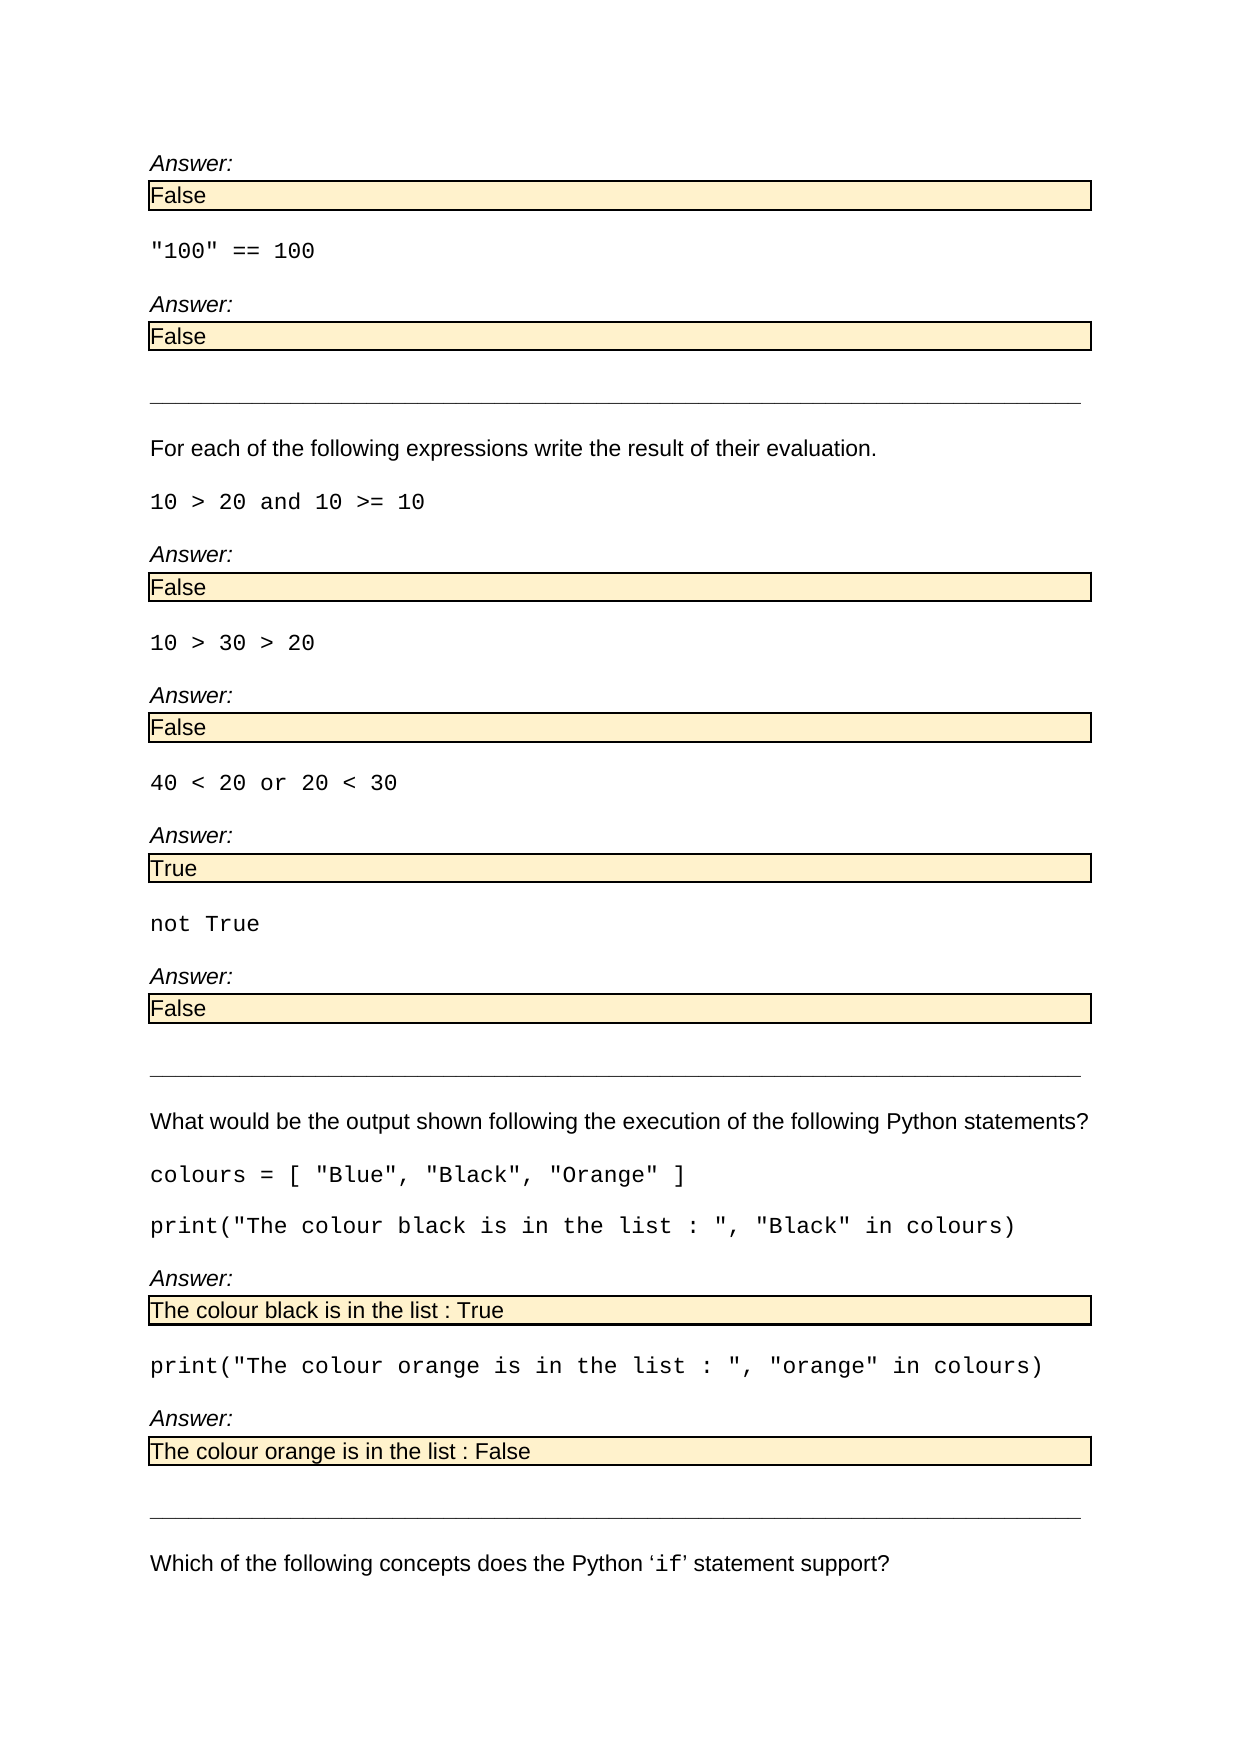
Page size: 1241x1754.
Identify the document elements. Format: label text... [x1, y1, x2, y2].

text _________________________________________________________________________ [150, 1053, 1090, 1079]
text print("The colour black is in the list : ", "Black" in colours) [150, 1214, 1090, 1240]
text Answer: [150, 963, 1090, 989]
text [150, 380, 1090, 406]
text Answer: [150, 682, 1090, 708]
text 40 < 20 or 20 < 30 [150, 772, 1090, 797]
text Answer: [150, 291, 1090, 317]
text "100" == 100 [150, 239, 1090, 266]
text Answer: [150, 150, 1090, 176]
text The colour black is in the list : True [150, 1297, 1090, 1323]
text Answer: [150, 1265, 1090, 1291]
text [150, 1495, 1090, 1521]
text 10 > 20 and 10 >= 10 [150, 491, 1090, 516]
text print("The colour orange is in the list : ", "orange" in colours) [150, 1354, 1090, 1380]
text What would be the output shown following the execution of the following Python statements? [150, 1108, 1090, 1134]
text Answer: [150, 1405, 1090, 1432]
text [150, 435, 1090, 462]
text not True [150, 912, 1090, 938]
text True [150, 855, 1090, 881]
text False [150, 995, 1090, 1022]
text The colour orange is in the list : False [150, 1438, 1090, 1464]
text colours = [ "Blue", "Black", "Orange" ] [150, 1163, 1090, 1189]
text Answer: [150, 541, 1090, 568]
text False [150, 714, 1090, 741]
text False [150, 323, 1090, 349]
text Answer: [150, 822, 1090, 849]
text 10 > 30 > 20 [150, 631, 1090, 657]
text Which of the following concepts does the Python ‘if’ statement support? [150, 1550, 1090, 1578]
text False [150, 182, 1090, 209]
text False [150, 574, 1090, 600]
